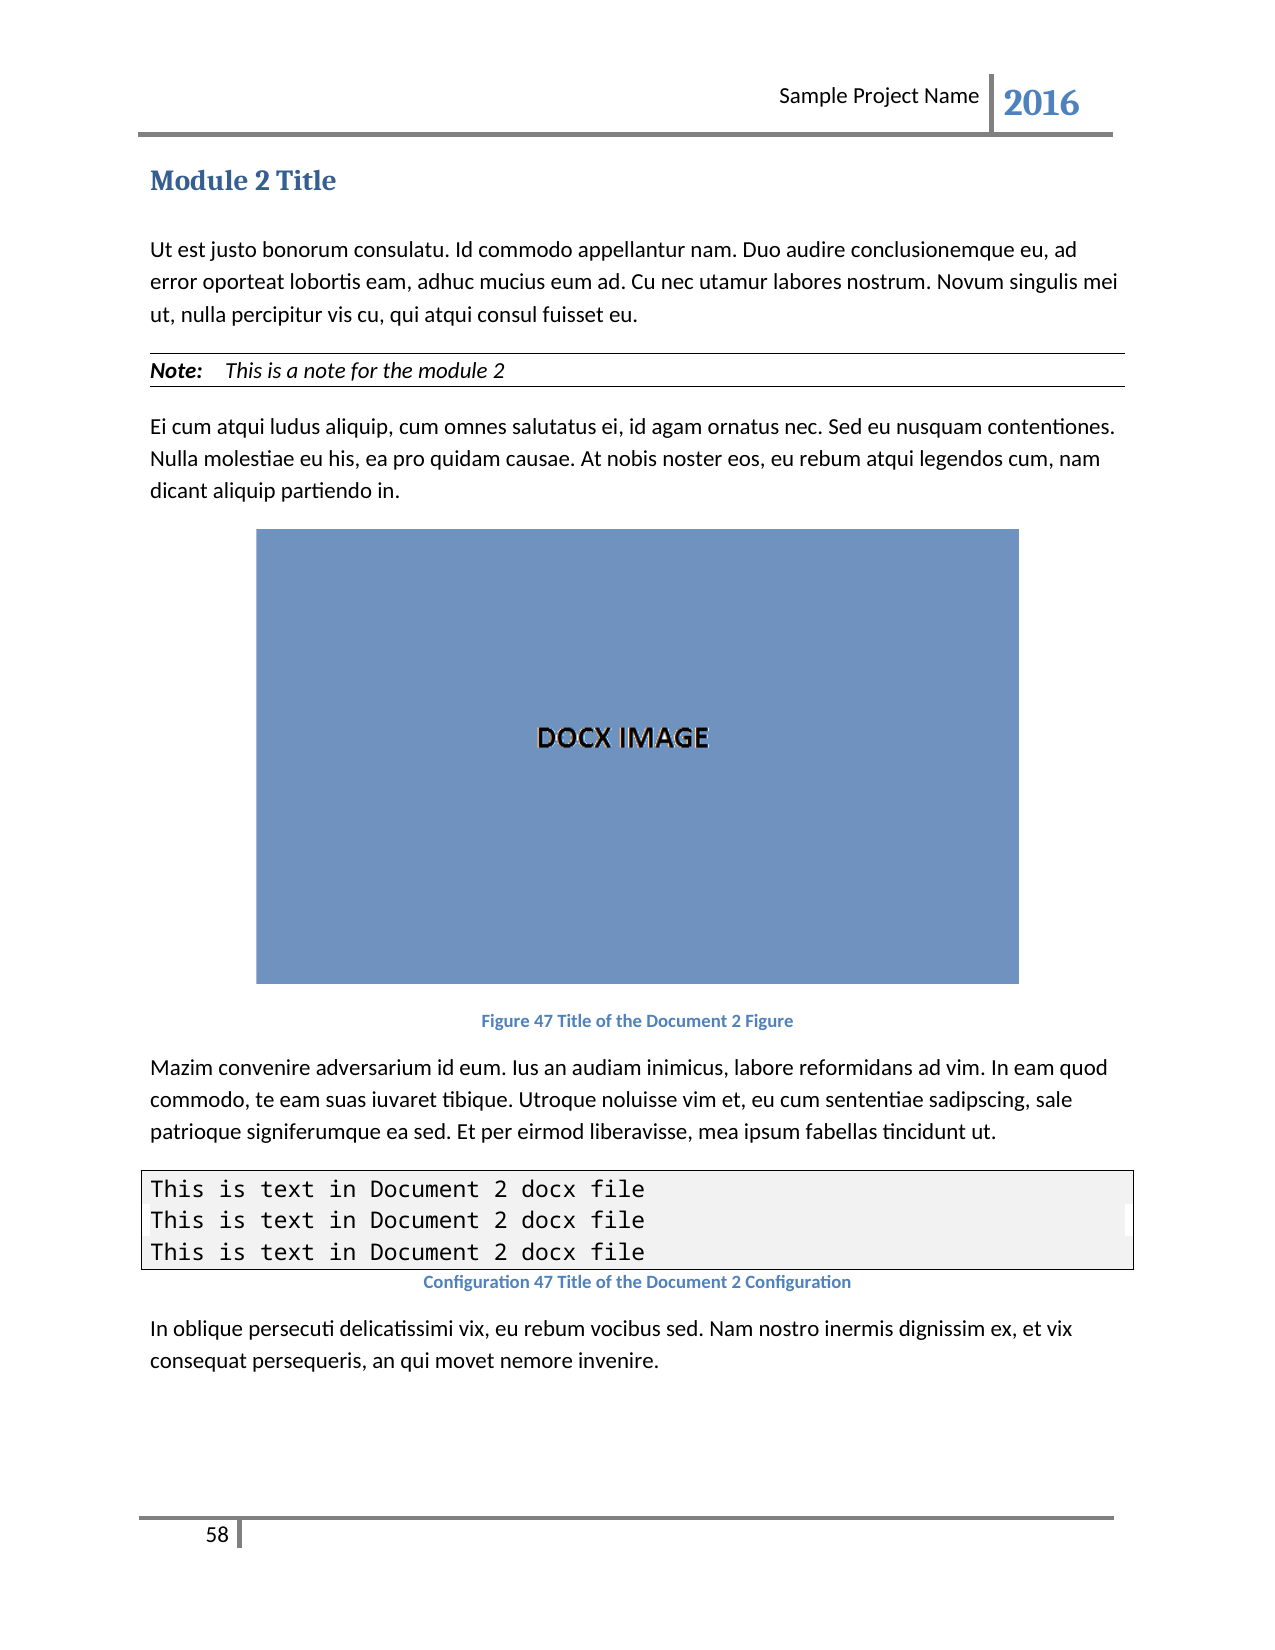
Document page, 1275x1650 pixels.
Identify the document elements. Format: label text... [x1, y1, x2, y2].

text Mazim convenire adversarium id eum. Ius an audiam inimicus, labore reformidans ad vim. In eam quod commodo, te eam suas iuvaret tibique. Utroque noluisse vim et, eu cum sententiae sadipscing, sale patrioque signiferumque ea sed. Et per eirmod liberavisse, mea ipsum fabellas tincidunt ut. [150, 1053, 1125, 1145]
text In oblique persecuti delicatissimi vix, eu rebum vocibus sed. Nam nostro inermis dignissim ex, et vix consequat persequeris, an qui movet nemore invenire. [150, 1314, 1125, 1374]
text Ut est justo bonorum consulatu. Id commodo appellantur nam. Duo audire conclusionemque eu, ad error oporteat lobortis eam, adhuc mucius eum ad. Cu nec utamur labores nostrum. Novum singulis mei ut, nulla percipitur vis cu, qui atqui consul fuisset eu. [150, 203, 1125, 328]
text This is text in Document 2 docx file [150, 1204, 1125, 1233]
text This is text in Document 2 docx file [142, 1233, 1133, 1269]
text Note: This is a note for the module 2 [150, 354, 1125, 386]
text This is text in Document 2 docx file [142, 1171, 1133, 1204]
picture [256, 529, 1019, 984]
subtitle Module 2 Title [150, 164, 1125, 198]
text Ei cum atqui ludus aliquip, cum omnes salutatus ei, id agam ornatus nec. Sed eu nusquam contentiones. Nulla molestiae eu his, ea pro quidam causae. At nobis noster eos, eu rebum atqui legendos cum, nam dicant aliquip partiendo in. [150, 412, 1125, 504]
